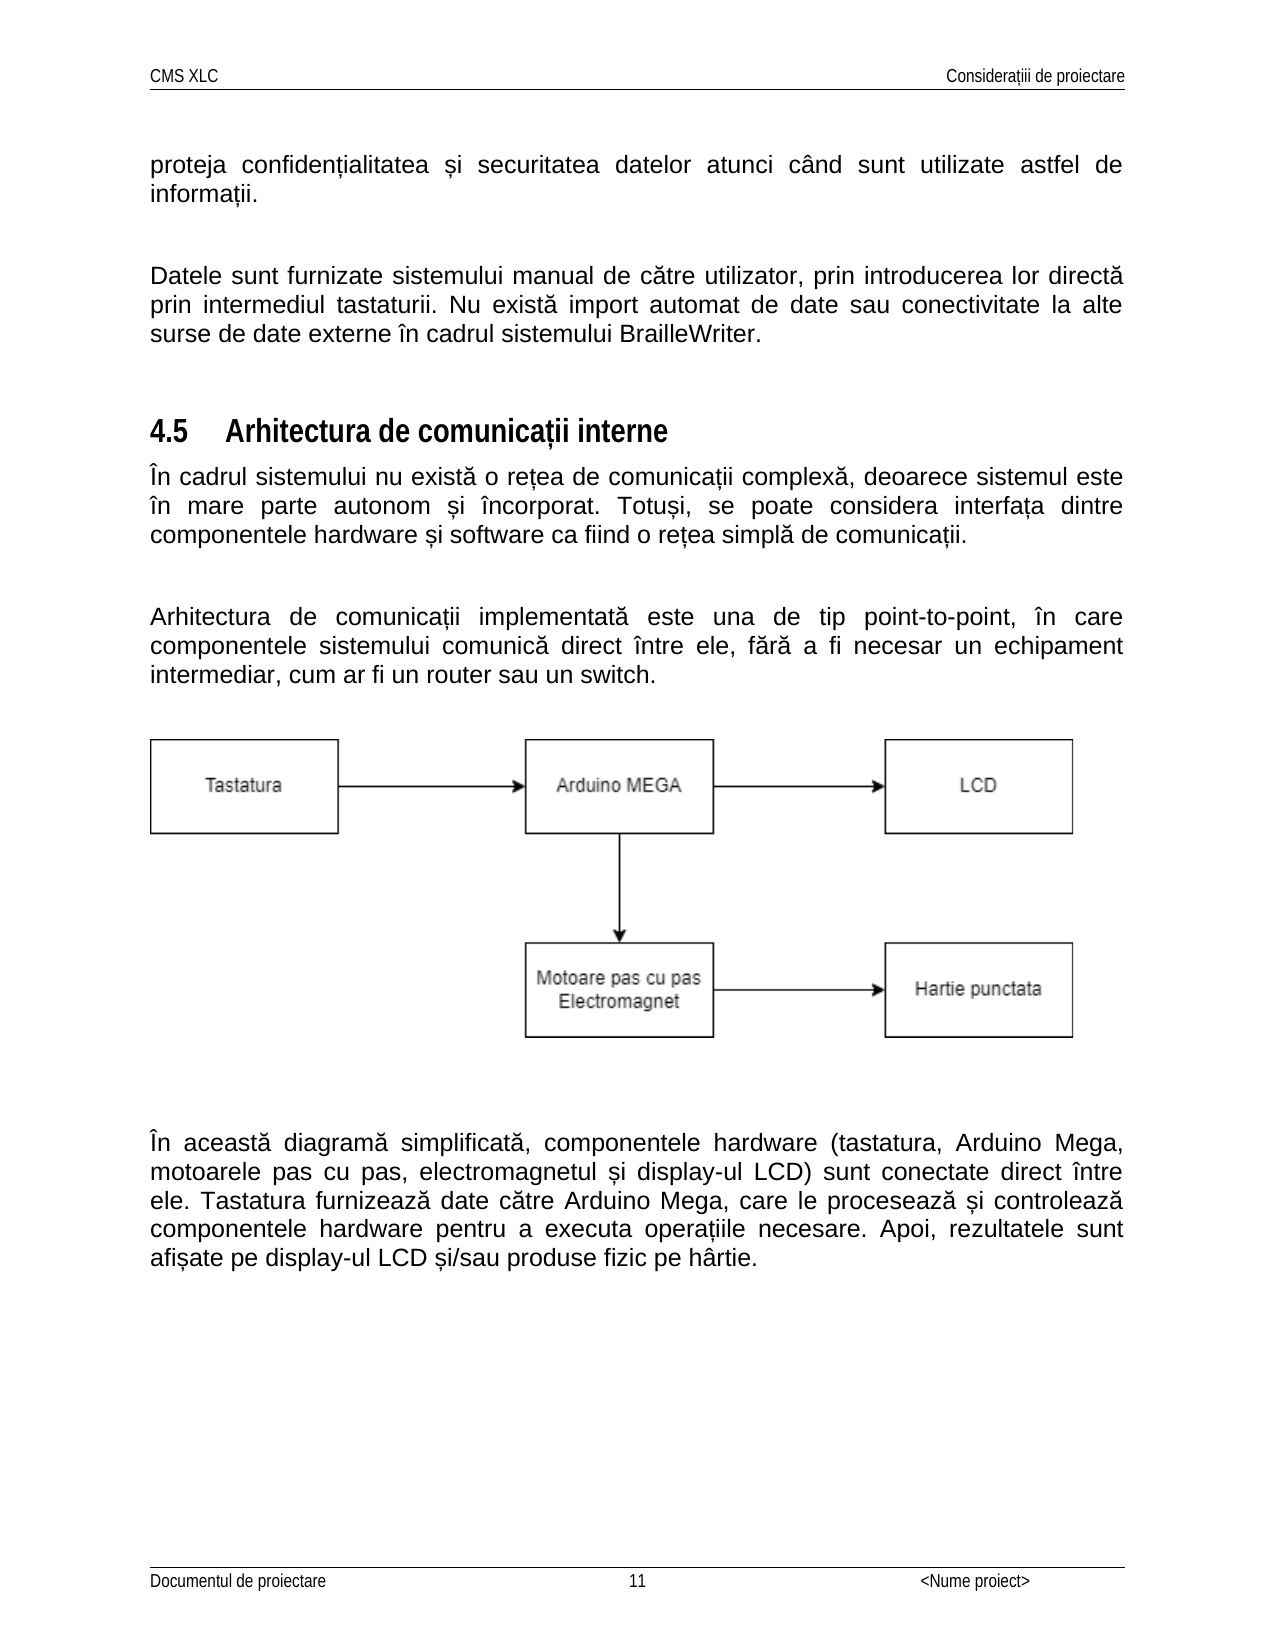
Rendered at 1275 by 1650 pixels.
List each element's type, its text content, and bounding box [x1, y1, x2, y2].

text În această diagramă simplificată, componentele hardware (tastatura, Arduino Mega, motoarele pas cu pas, electromagnetul și display-ul LCD) sunt conectate direct între ele. Tastatura furnizează date către Arduino Mega, care le procesează și controlează componentele hardware pentru a executa operațiile necesare. Apoi, rezultatele sunt afișate pe display-ul LCD și/sau produse fizic pe hârtie. [150, 1128, 1125, 1272]
text Arhitectura de comunicații implementată este una de tip point-to-point, în care componentele sistemului comunică direct între ele, fără a fi necesar un echipament intermediar, cum ar fi un router sau un switch. [150, 602, 1125, 688]
picture [150, 739, 1074, 1038]
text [150, 150, 1125, 207]
text În cadrul sistemului nu există o rețea de comunicații complexă, deoarece sistemul este în mare parte autonom și încorporat. Totuși, se poate considera interfața dintre componentele hardware și software ca fiind o rețea simplă de comunicații. [150, 462, 1125, 548]
subtitle Arhitectura de comunicații interne [150, 411, 1125, 449]
text Datele sunt furnizate sistemului manual de către utilizator, prin introducerea lor directă prin intermediul tastaturii. Nu există import automat de date sau conectivitate la alte surse de date externe în cadrul sistemului BrailleWriter. [150, 261, 1125, 347]
